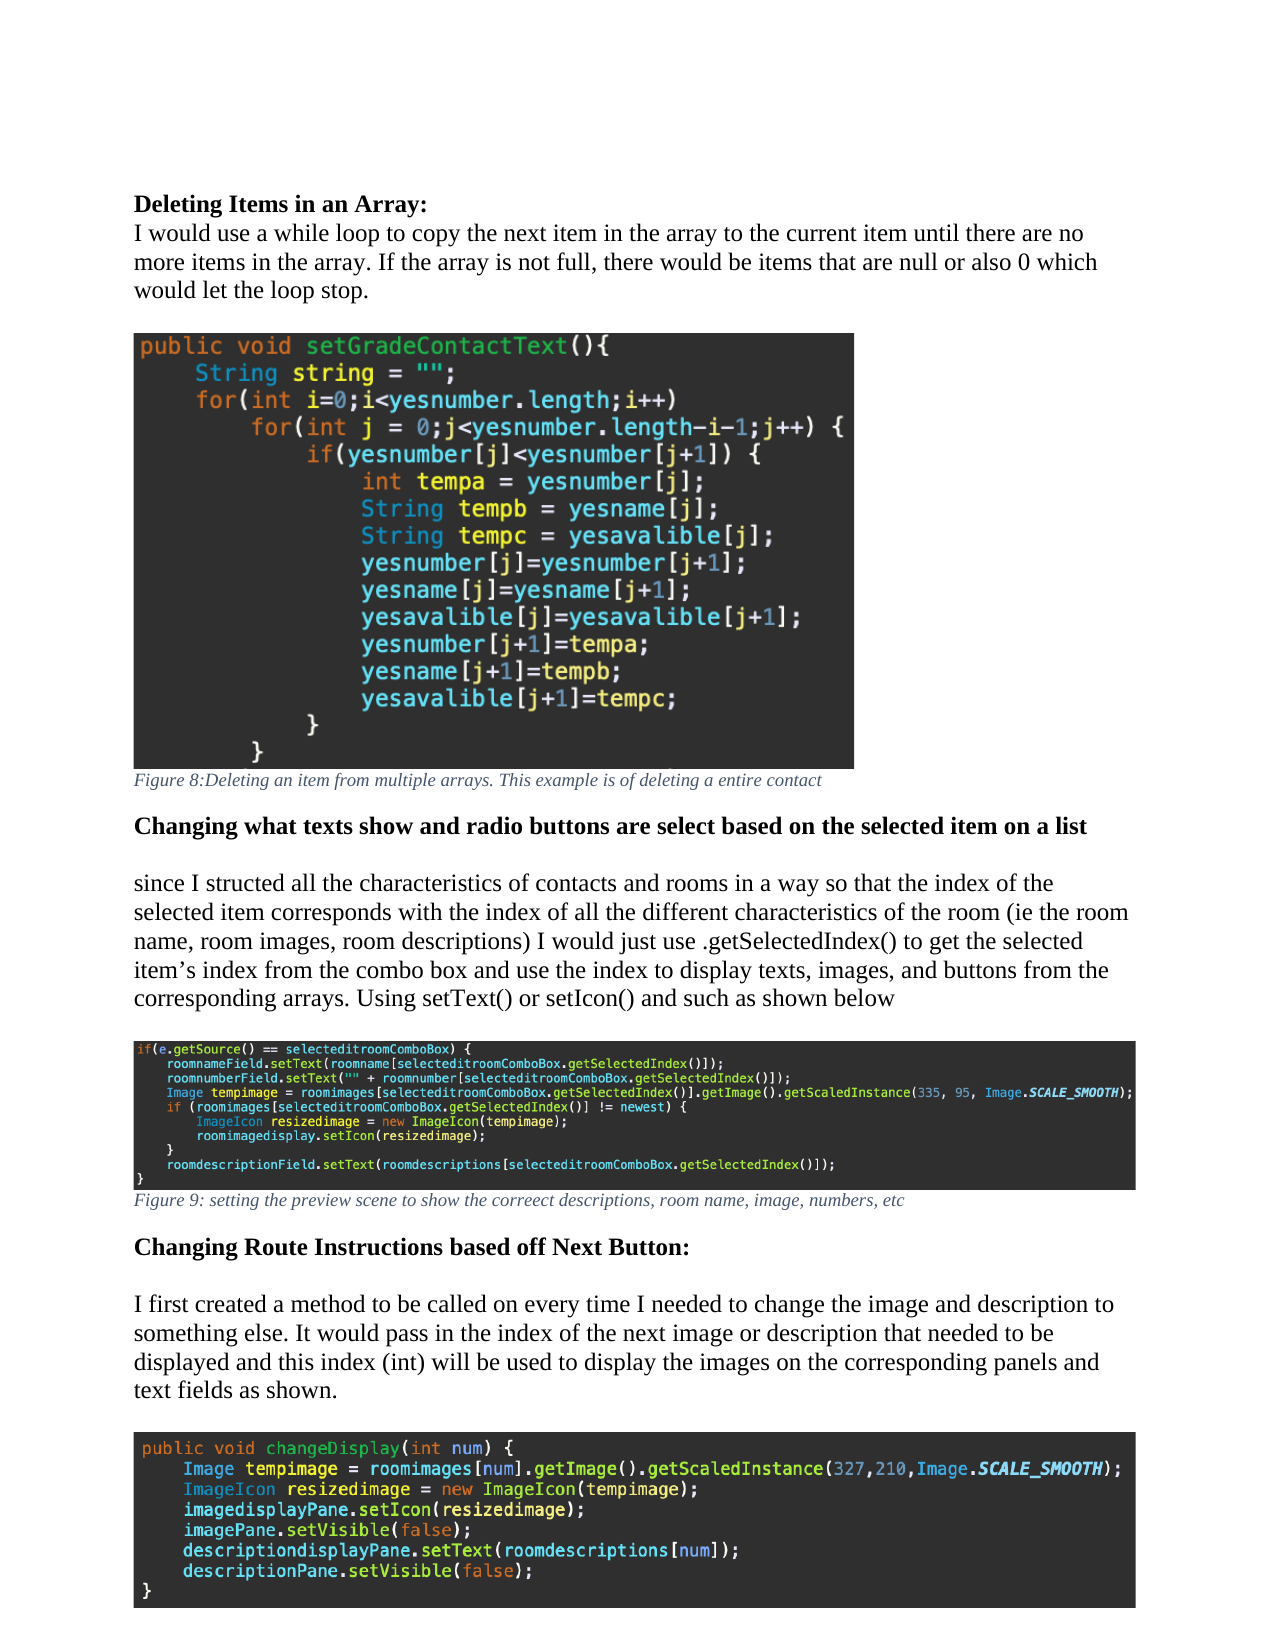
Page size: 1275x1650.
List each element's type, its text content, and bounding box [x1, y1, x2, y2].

text Figure 8:Deleting an item from multiple arrays. This example is of deleting a entire contact [133, 768, 1136, 790]
text Figure 9: setting the preview scene to show the correect descriptions, room name, image, numbers, etc [133, 1190, 1136, 1211]
text I would use a while loop to copy the next item in the array to the current item until there are no more items in the array. If the array is not full, there would be items that are null or also 0 which would let the loop stop. [133, 218, 1136, 304]
text Changing Route Instructions based off Next Button: [133, 1232, 1136, 1260]
picture [133, 333, 855, 769]
text Changing what texts show and radio buttons are select based on the selected item on a list [133, 811, 1136, 840]
picture [133, 1041, 1136, 1190]
text I first created a method to be called on every time I needed to change the image and description to something else. It would pass in the index of the next image or description that needed to be displayed and this index (int) will be used to display the images on the corresponding panels and text fields as shown. [133, 1289, 1136, 1404]
text Deleting Items in an Array: [133, 189, 1136, 218]
picture [133, 1432, 1136, 1608]
text since I structed all the characteristics of contacts and rooms in a way so that the index of the selected item corresponds with the index of all the different characteristics of the room (ie the room name, room images, room descriptions) I would just use .getSelectedIndex() to get the selected item’s index from the combo box and use the index to display texts, images, and buttons from the corresponding arrays. Using setText() or setIcon() and such as shown below [133, 868, 1136, 1012]
